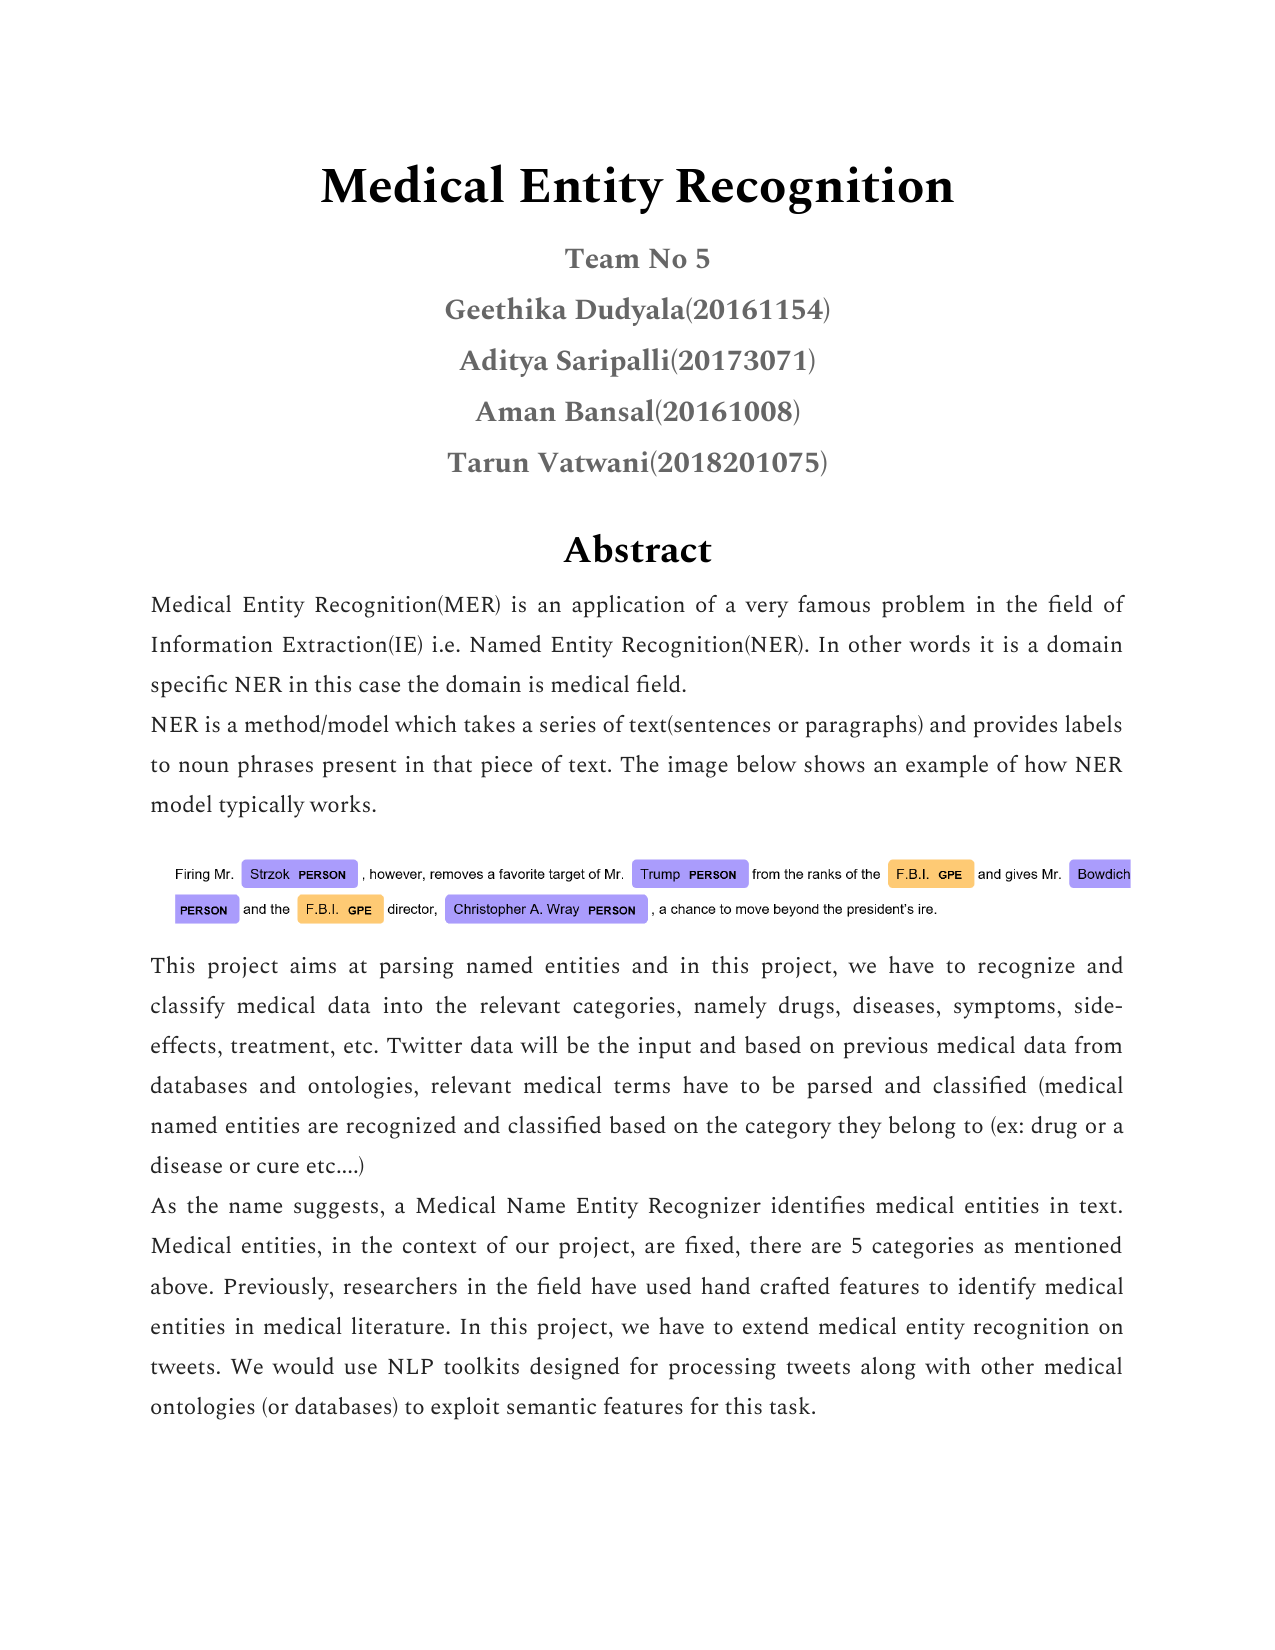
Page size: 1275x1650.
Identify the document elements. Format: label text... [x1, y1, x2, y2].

text Medical Entity Recognition(MER) is an application of a very famous problem in the field of Information Extraction(IE) i.e. Named Entity Recognition(NER). In other words it is a domain specific NER in this case the domain is medical field. [150, 588, 1125, 703]
text Aman Bansal(20161008) [150, 390, 1125, 435]
text Tarun Vatwani(2018201075) [150, 441, 1125, 486]
text This project aims at parsing named entities and in this project, we have to recognize and classify medical data into the relevant categories, namely drugs, diseases, symptoms, side-effects, treatment, etc. Twitter data will be the input and based on previous medical data from databases and ontologies, relevant medical terms have to be parsed and classified (medical named entities are recognized and classified based on the category they belong to (ex: drug or a disease or cure etc....) [150, 949, 1125, 1184]
text Abstract [150, 522, 1125, 579]
text Team No 5 [150, 237, 1125, 282]
text Medical Entity Recognition [150, 150, 1125, 226]
text Aditya Saripalli(20173071) [150, 339, 1125, 384]
text As the name suggests, a Medical Name Entity Recognizer identifies medical entities in text. Medical entities, in the context of our project, are fixed, there are 5 categories as mentioned above. Previously, researchers in the field have used hand crafted features to identify medical entities in medical literature. In this project, we have to extend medical entity recognition on tweets. We would use NLP toolkits designed for processing tweets along with other medical ontologies (or databases) to exploit semantic features for this task. [150, 1189, 1125, 1425]
picture [168, 853, 1134, 935]
text NER is a method/model which takes a series of text(sentences or paragraphs) and provides labels to noun phrases present in that piece of text. The image below shows an example of how NER model typically works. [150, 708, 1125, 823]
text Geethika Dudyala(20161154) [150, 288, 1125, 333]
